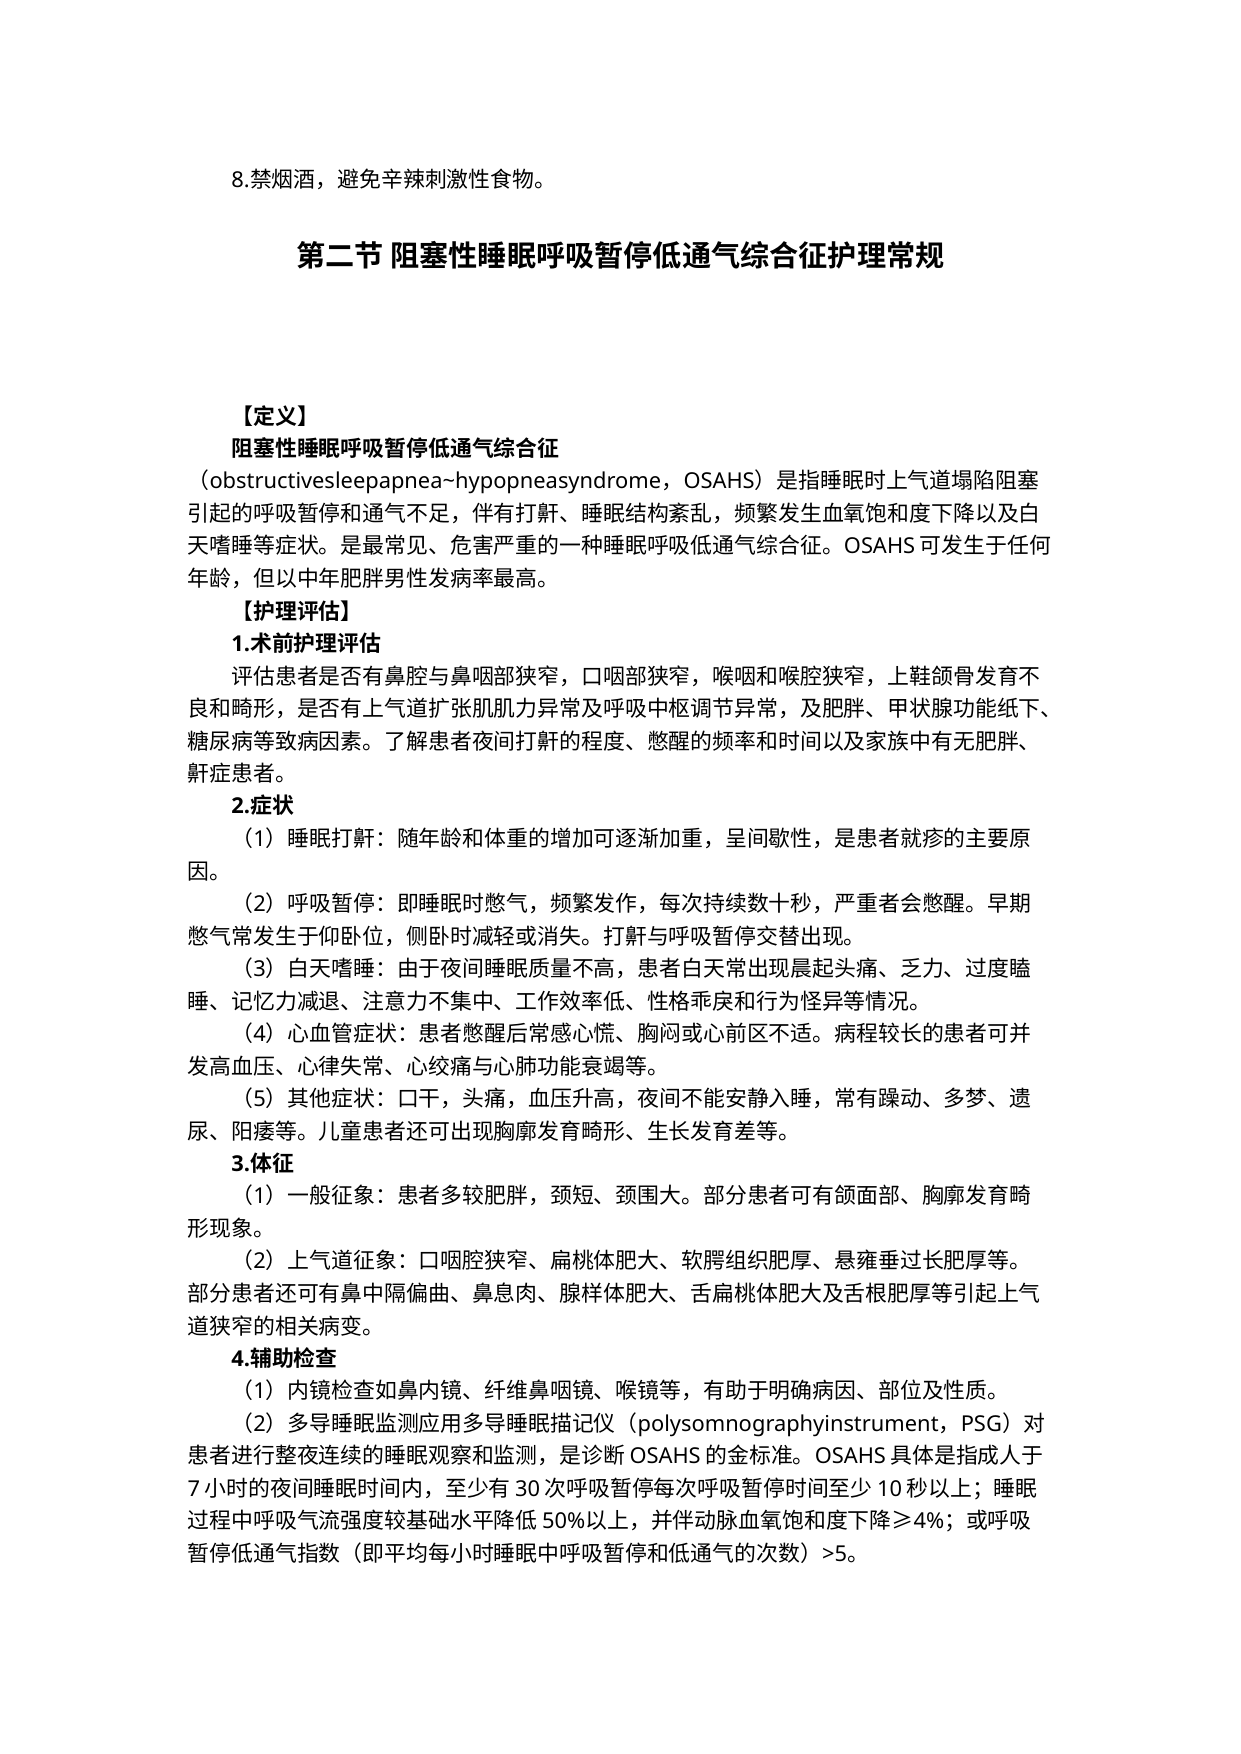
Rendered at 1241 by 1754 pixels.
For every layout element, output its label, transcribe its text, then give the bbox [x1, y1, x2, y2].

text 3.体征 [187, 1146, 1053, 1178]
subtitle 第二节 阻塞性睡眠呼吸暂停低通气综合征护理常规 [187, 222, 1053, 287]
text （1）睡眠打鼾：随年龄和体重的增加可逐渐加重，呈间歇性，是患者就疹的主要原因。 [187, 821, 1053, 886]
text （4）心血管症状：患者憋醒后常感心慌、胸闷或心前区不适。病程较长的患者可并发高血压、心律失常、心绞痛与心肺功能衰竭等。 [187, 1016, 1053, 1081]
text 【定义】 [187, 398, 1053, 431]
text （2）呼吸暂停：即睡眠时憋气，频繁发作，每次持续数十秒，严重者会憋醒。早期憋气常发生于仰卧位，侧卧时减轻或消失。打鼾与呼吸暂停交替出现。 [187, 886, 1053, 951]
text 4.辅助检查 [187, 1341, 1053, 1373]
text （3）白天嗜睡：由于夜间睡眠质量不高，患者白天常出现晨起头痛、乏力、过度瞌睡、记忆力减退、注意力不集中、工作效率低、性格乖戾和行为怪异等情况。 [187, 951, 1053, 1016]
text （2）多导睡眠监测应用多导睡眠描记仪（polysomnographyinstrument，PSG）对患者进行整夜连续的睡眠观察和监测，是诊断OSAHS的金标准。OSAHS具体是指成人于7小时的夜间睡眠时间内，至少有30次呼吸暂停每次呼吸暂停时间至少10秒以上；睡眠过程中呼吸气流强度较基础水平降低50%以上，并伴动脉血氧饱和度下降≥4%；或呼吸暂停低通气指数（即平均每小时睡眠中呼吸暂停和低通气的次数）>5。 [187, 1406, 1053, 1568]
text （1）内镜检查如鼻内镜、纤维鼻咽镜、喉镜等，有助于明确病因、部位及性质。 [187, 1373, 1053, 1406]
text （1）一般征象：患者多较肥胖，颈短、颈围大。部分患者可有颌面部、胸廓发育畸形现象。 [187, 1178, 1053, 1243]
text 【护理评估】 [187, 593, 1053, 626]
text 8.禁烟酒，避免辛辣刺激性食物。 [187, 162, 1053, 194]
text （2）上气道征象：口咽腔狭窄、扁桃体肥大、软腭组织肥厚、悬雍垂过长肥厚等。部分患者还可有鼻中隔偏曲、鼻息肉、腺样体肥大、舌扁桃体肥大及舌根肥厚等引起上气道狭窄的相关病变。 [187, 1243, 1053, 1341]
text （5）其他症状：口干，头痛，血压升高，夜间不能安静入睡，常有躁动、多梦、遗尿、阳痿等。儿童患者还可出现胸廓发育畸形、生长发育差等。 [187, 1081, 1053, 1146]
text 2.症状 [187, 788, 1053, 821]
text 评估患者是否有鼻腔与鼻咽部狭窄，口咽部狭窄，喉咽和喉腔狭窄，上鞋颌骨发育不良和畸形，是否有上气道扩张肌肌力异常及呼吸中枢调节异常，及肥胖、甲状腺功能纸下、糖尿病等致病因素。了解患者夜间打鼾的程度、憋醒的频率和时间以及家族中有无肥胖、鼾症患者。 [187, 658, 1053, 788]
text 1.术前护理评估 [187, 626, 1053, 658]
text 阻塞性睡眠呼吸暂停低通气综合征（obstructivesleepapnea~hypopneasyndrome，OSAHS）是指睡眠时上气道塌陷阻塞引起的呼吸暂停和通气不足，伴有打鼾、睡眠结构紊乱，频繁发生血氧饱和度下降以及白天嗜睡等症状。是最常见、危害严重的一种睡眠呼吸低通气综合征。OSAHS可发生于任何年龄，但以中年肥胖男性发病率最高。 [187, 431, 1053, 593]
